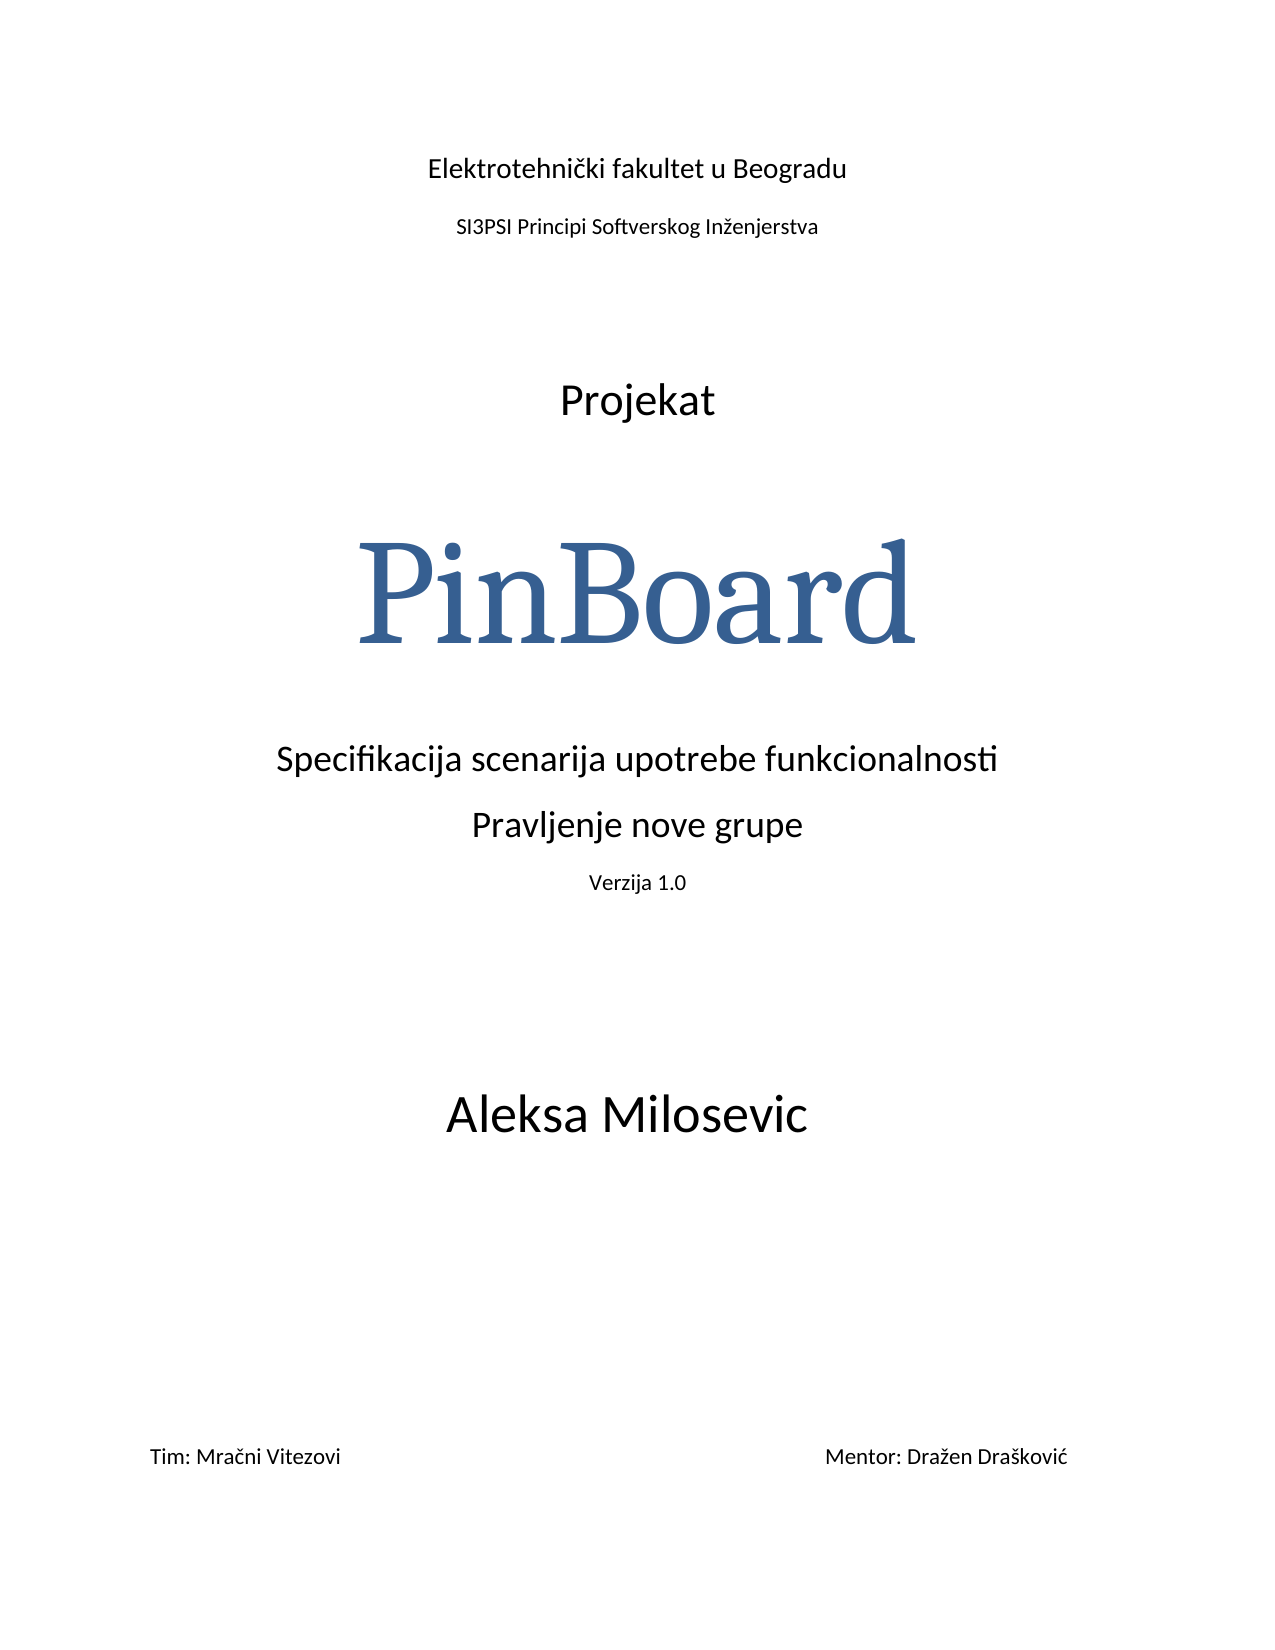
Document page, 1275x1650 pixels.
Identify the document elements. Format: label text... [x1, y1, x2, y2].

text Projekat [150, 371, 1125, 427]
text Tim: Mračni Vitezovi Mentor: Dražen Drašković [150, 1442, 1125, 1470]
text Elektrotehnički fakultet u Beogradu [150, 150, 1125, 186]
text Verzija 1.0 [150, 868, 1125, 896]
text SI3PSI Principi Softverskog Inženjerstva [150, 212, 1125, 240]
text Pravljenje nove grupe [150, 801, 1125, 847]
text Aleksa Milosevic [297, 1080, 1125, 1146]
title PinBoard [150, 509, 1125, 681]
text Specifikacija scenarija upotrebe funkcionalnosti [150, 734, 1125, 780]
